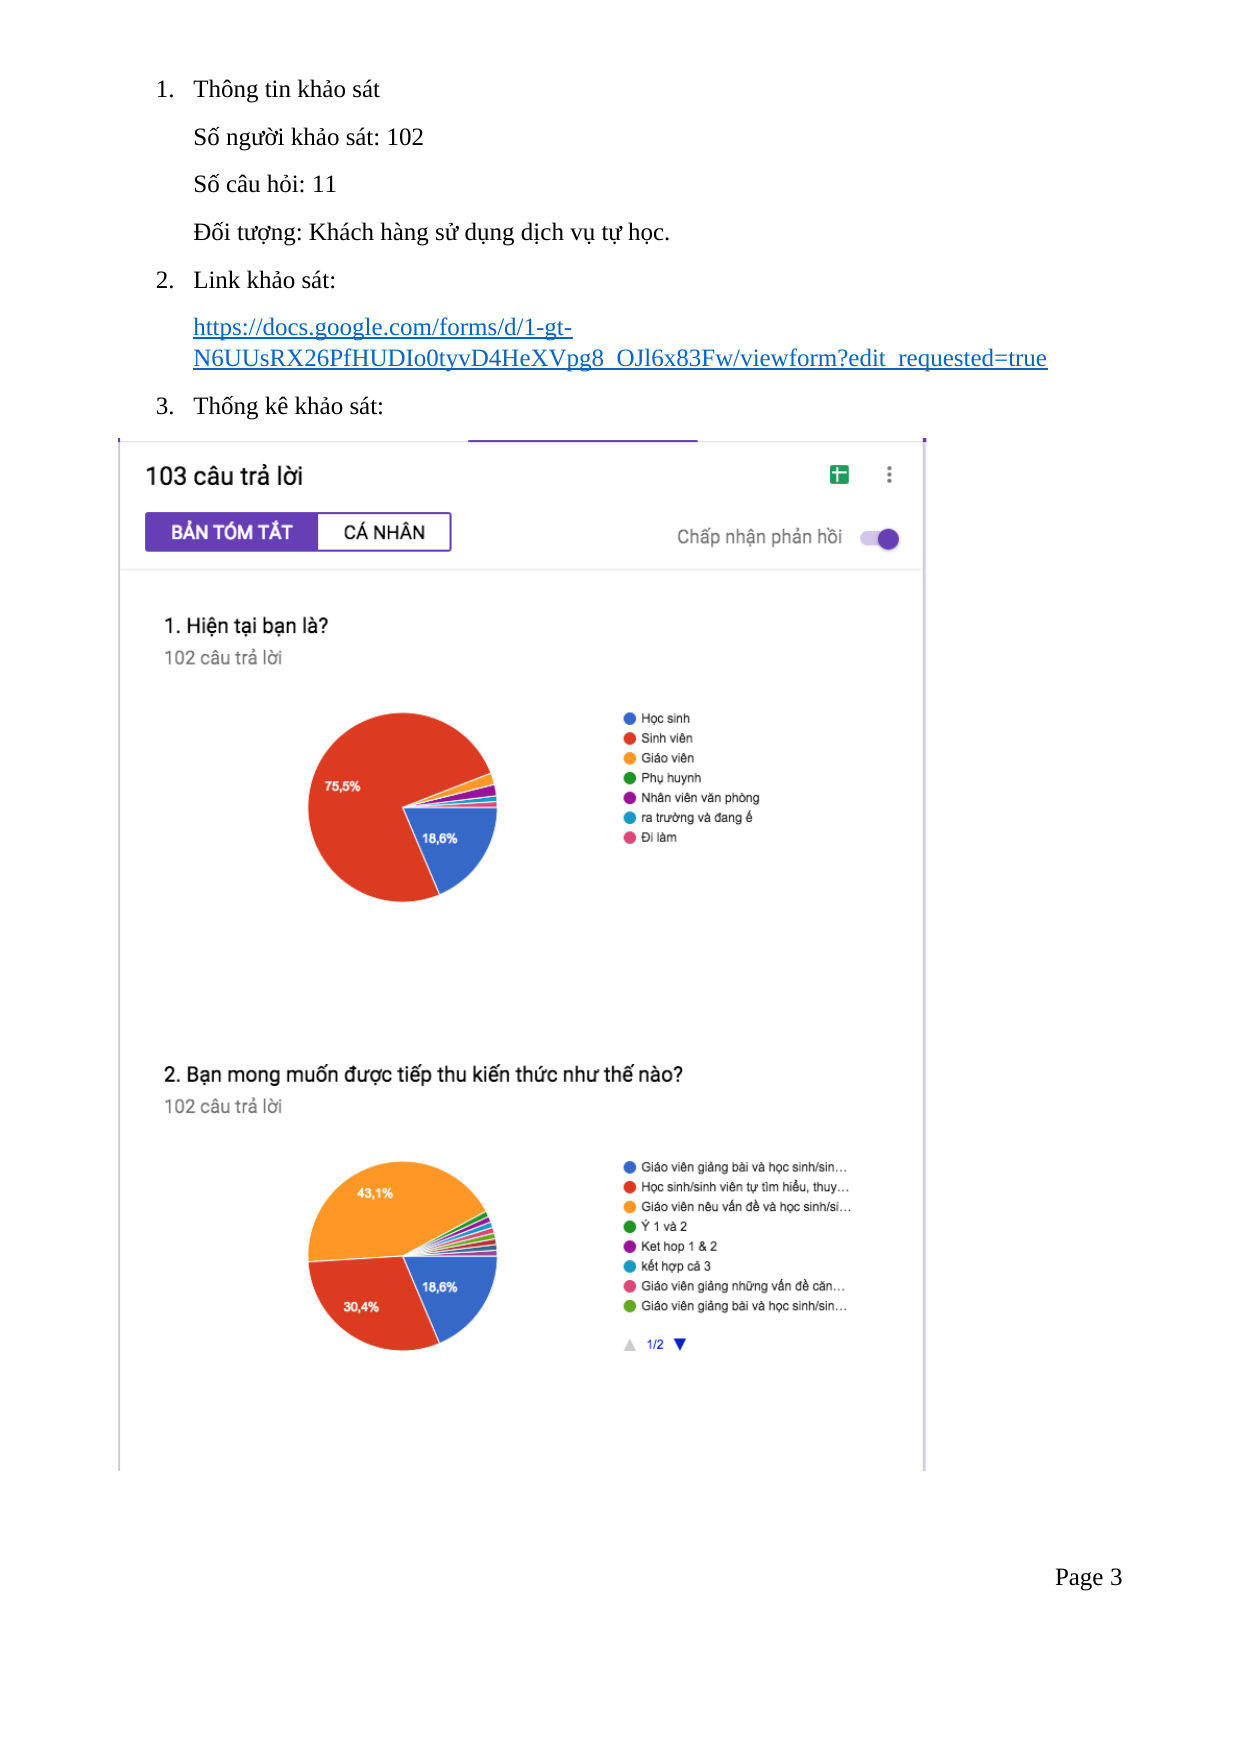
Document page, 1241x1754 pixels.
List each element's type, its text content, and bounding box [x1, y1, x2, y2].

text https://docs.google.com/forms/d/1-gt-N6UUsRX26PfHUDIo0tyvD4HeXVpg8_OJl6x83Fw/viewform?edit_requested=true [193, 312, 1122, 372]
text Đối tượng: Khách hàng sử dụng dịch vụ tự học. [193, 217, 1122, 246]
text Số câu hỏi: 11 [193, 169, 1122, 198]
picture [118, 438, 927, 1471]
list Thống kê khảo sát: [156, 391, 1122, 420]
list Thông tin khảo sát [156, 74, 1122, 103]
text Số người khảo sát: 102 [193, 122, 1122, 150]
list Link khảo sát: [156, 265, 1122, 293]
